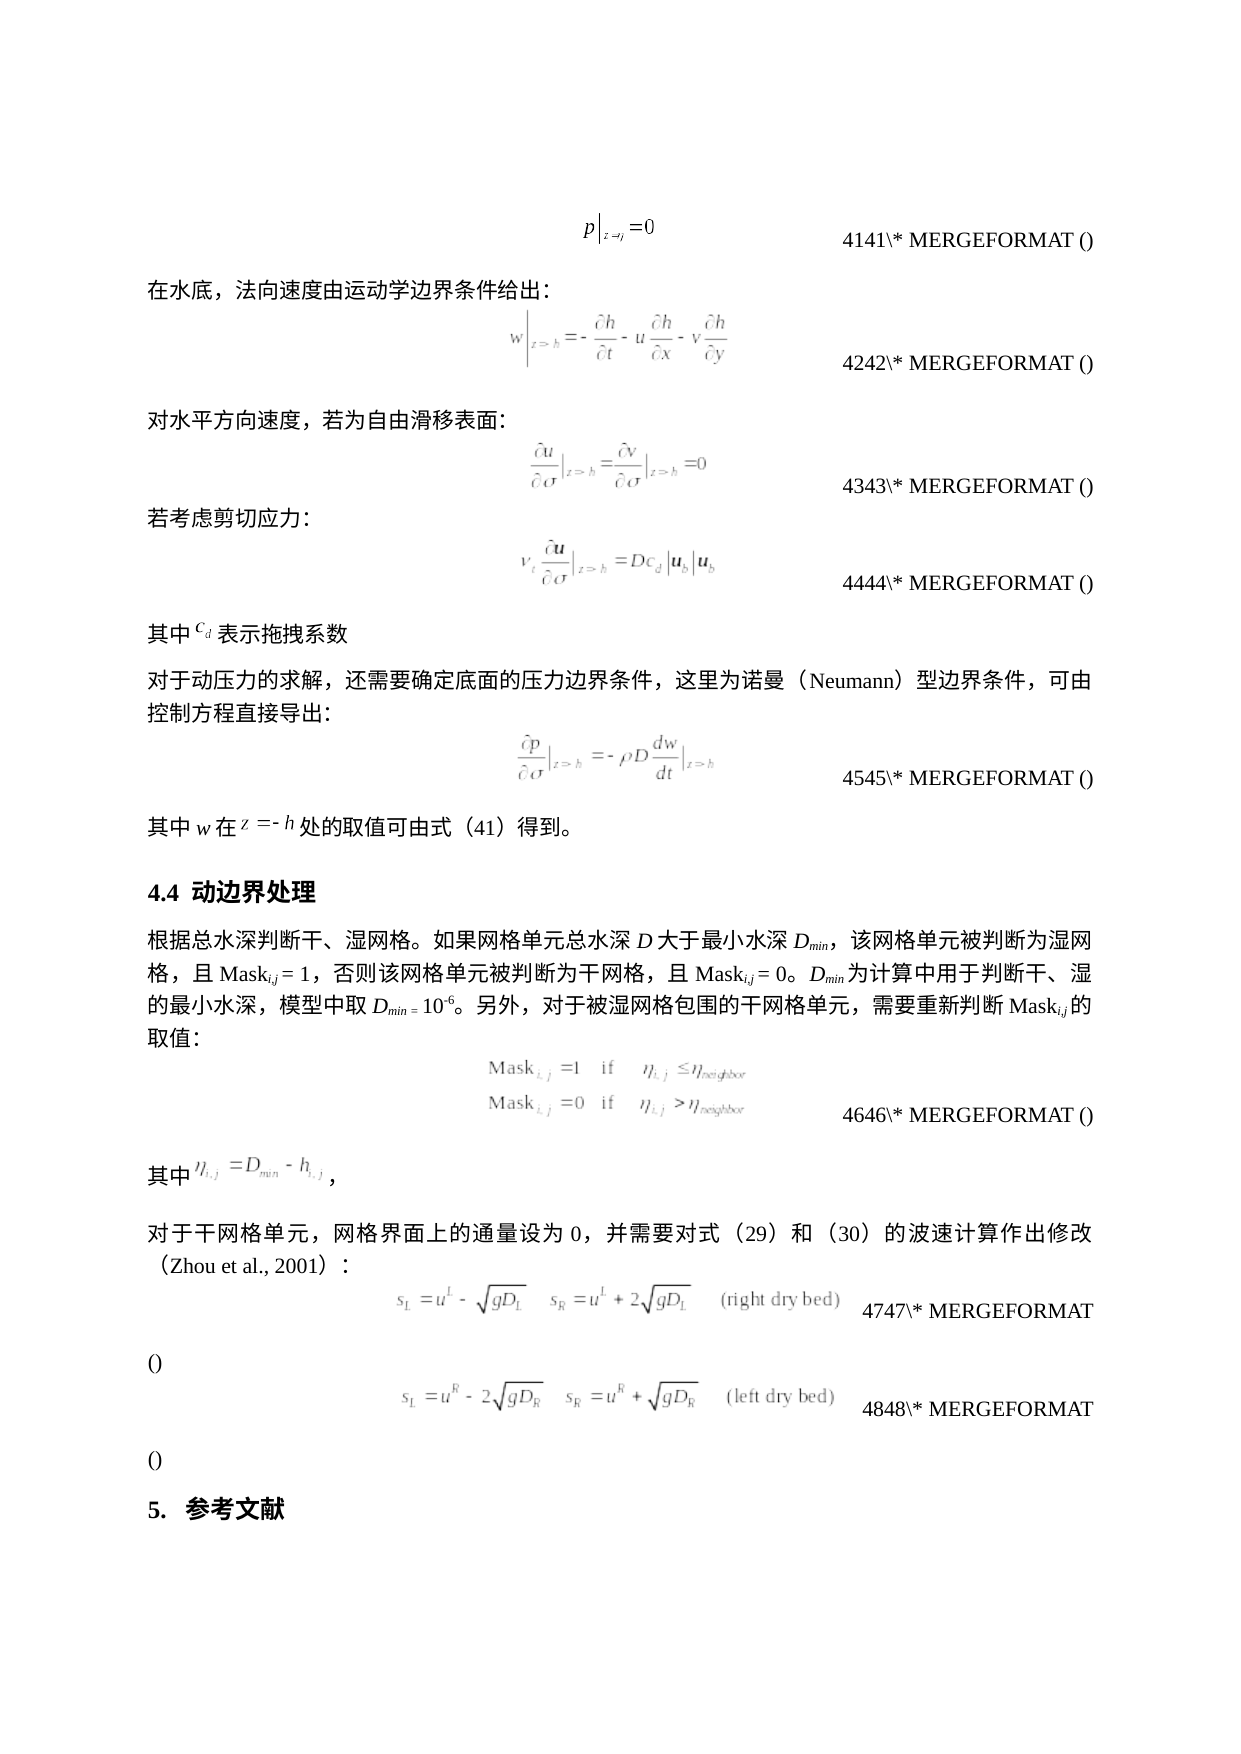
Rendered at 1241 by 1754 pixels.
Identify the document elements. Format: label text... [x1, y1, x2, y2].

list 对于干网格单元，网格界面上的通量设为0，并需要对式（29）和（30）的波速计算作出修改（Zhou et al., 2001）： [148, 1215, 1092, 1280]
text 在水底，法向速度由运动学边界条件给出： [148, 273, 1092, 305]
list 其中， [148, 1150, 1092, 1215]
text 对水平方向速度，若为自由滑移表面： [148, 403, 1092, 435]
list 参考文献 [148, 1475, 1092, 1540]
text 对于动压力的求解，还需要确定底面的压力边界条件，这里为诺曼（Neumann）型边界条件，可由控制方程直接导出： [148, 663, 1092, 728]
text 其中表示拖拽系数 [148, 598, 1092, 663]
text 其中w在处的取值可由式（41）得到。 [148, 793, 1092, 858]
list 根据总水深判断干、湿网格。如果网格单元总水深D大于最小水深Dmin，该网格单元被判断为湿网格，且Maski,j = 1，否则该网格单元被判断为干网格，且Maski,j = 0。Dmin为计算中用于判断干、湿的最小水深，模型中取Dmin = 10-6。另外，对于被湿网格包围的干网格单元，需要重新判断Maski,j 的取值： [148, 923, 1092, 1053]
list 动边界处理 [148, 858, 1092, 923]
text 若考虑剪切应力： [148, 500, 1092, 533]
